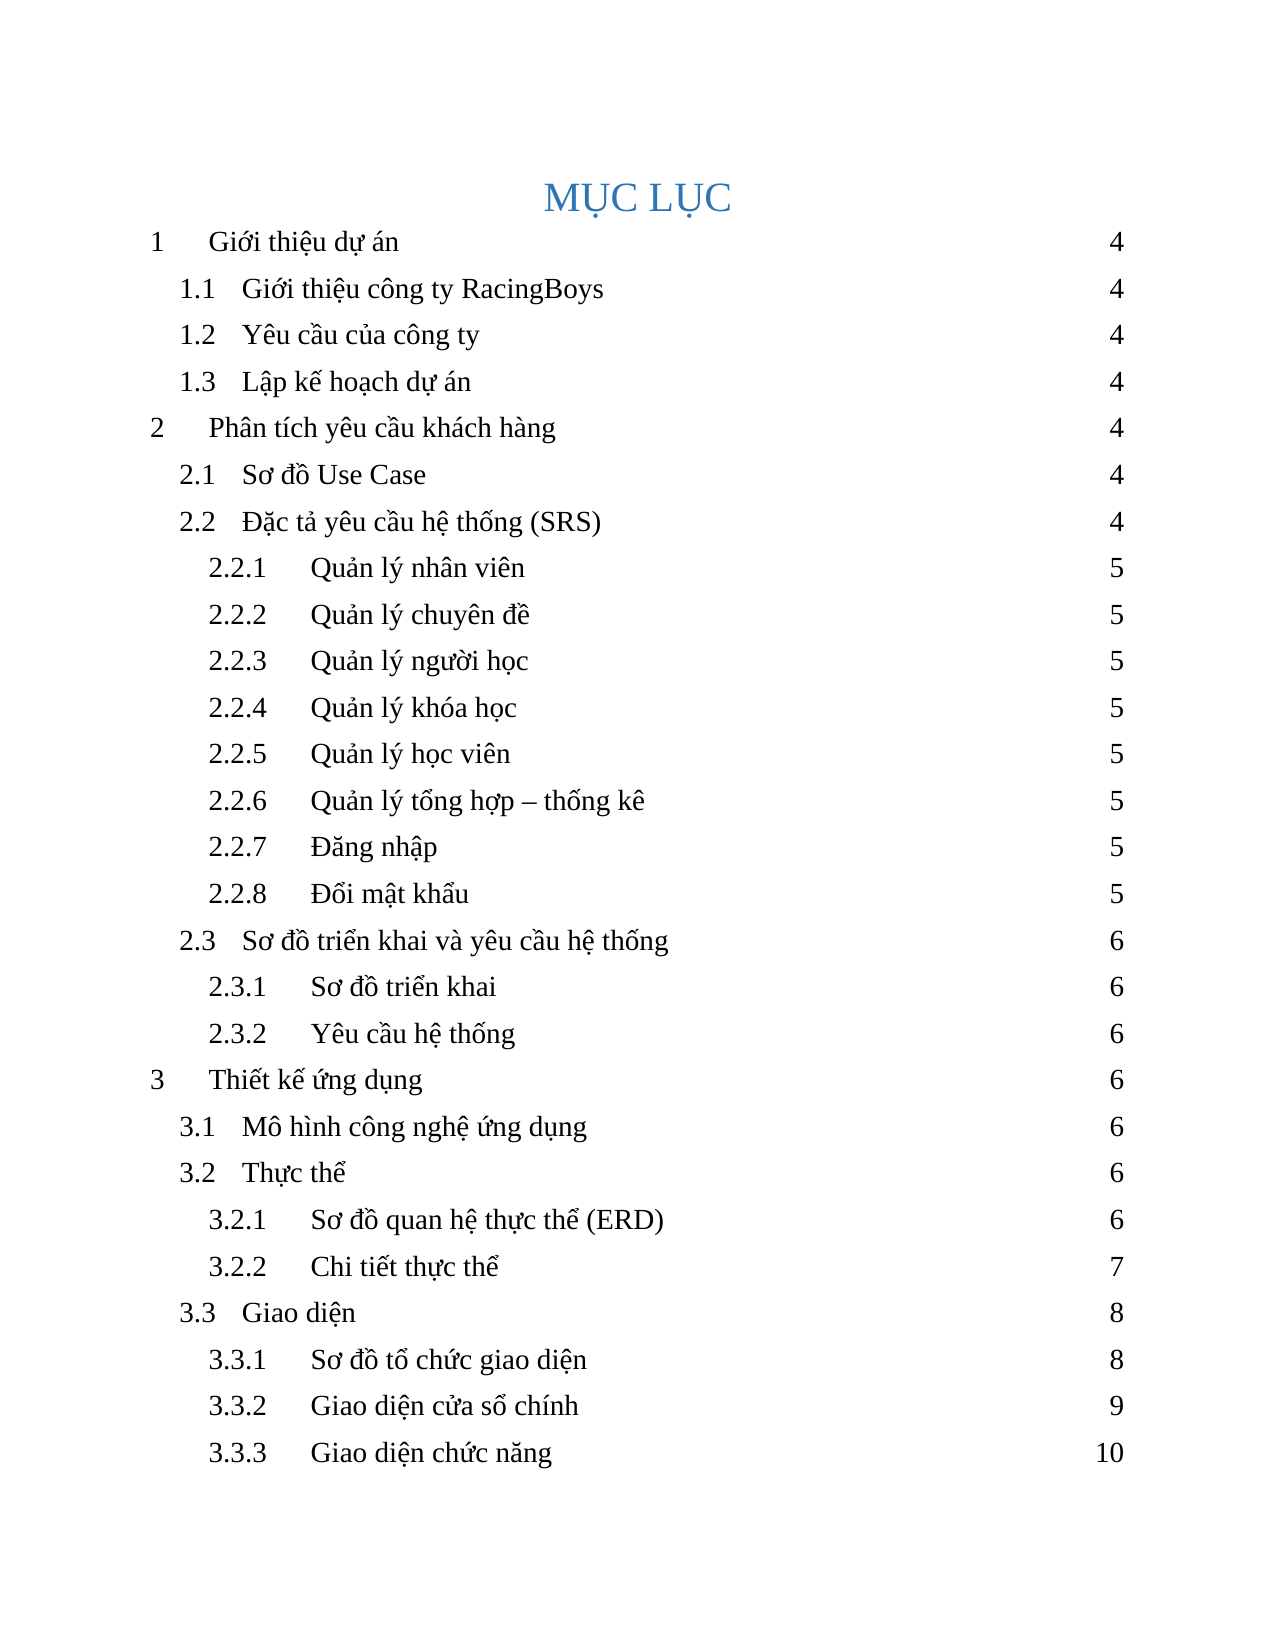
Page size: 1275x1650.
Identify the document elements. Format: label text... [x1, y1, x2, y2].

text MỤC LỤC [150, 173, 1125, 221]
